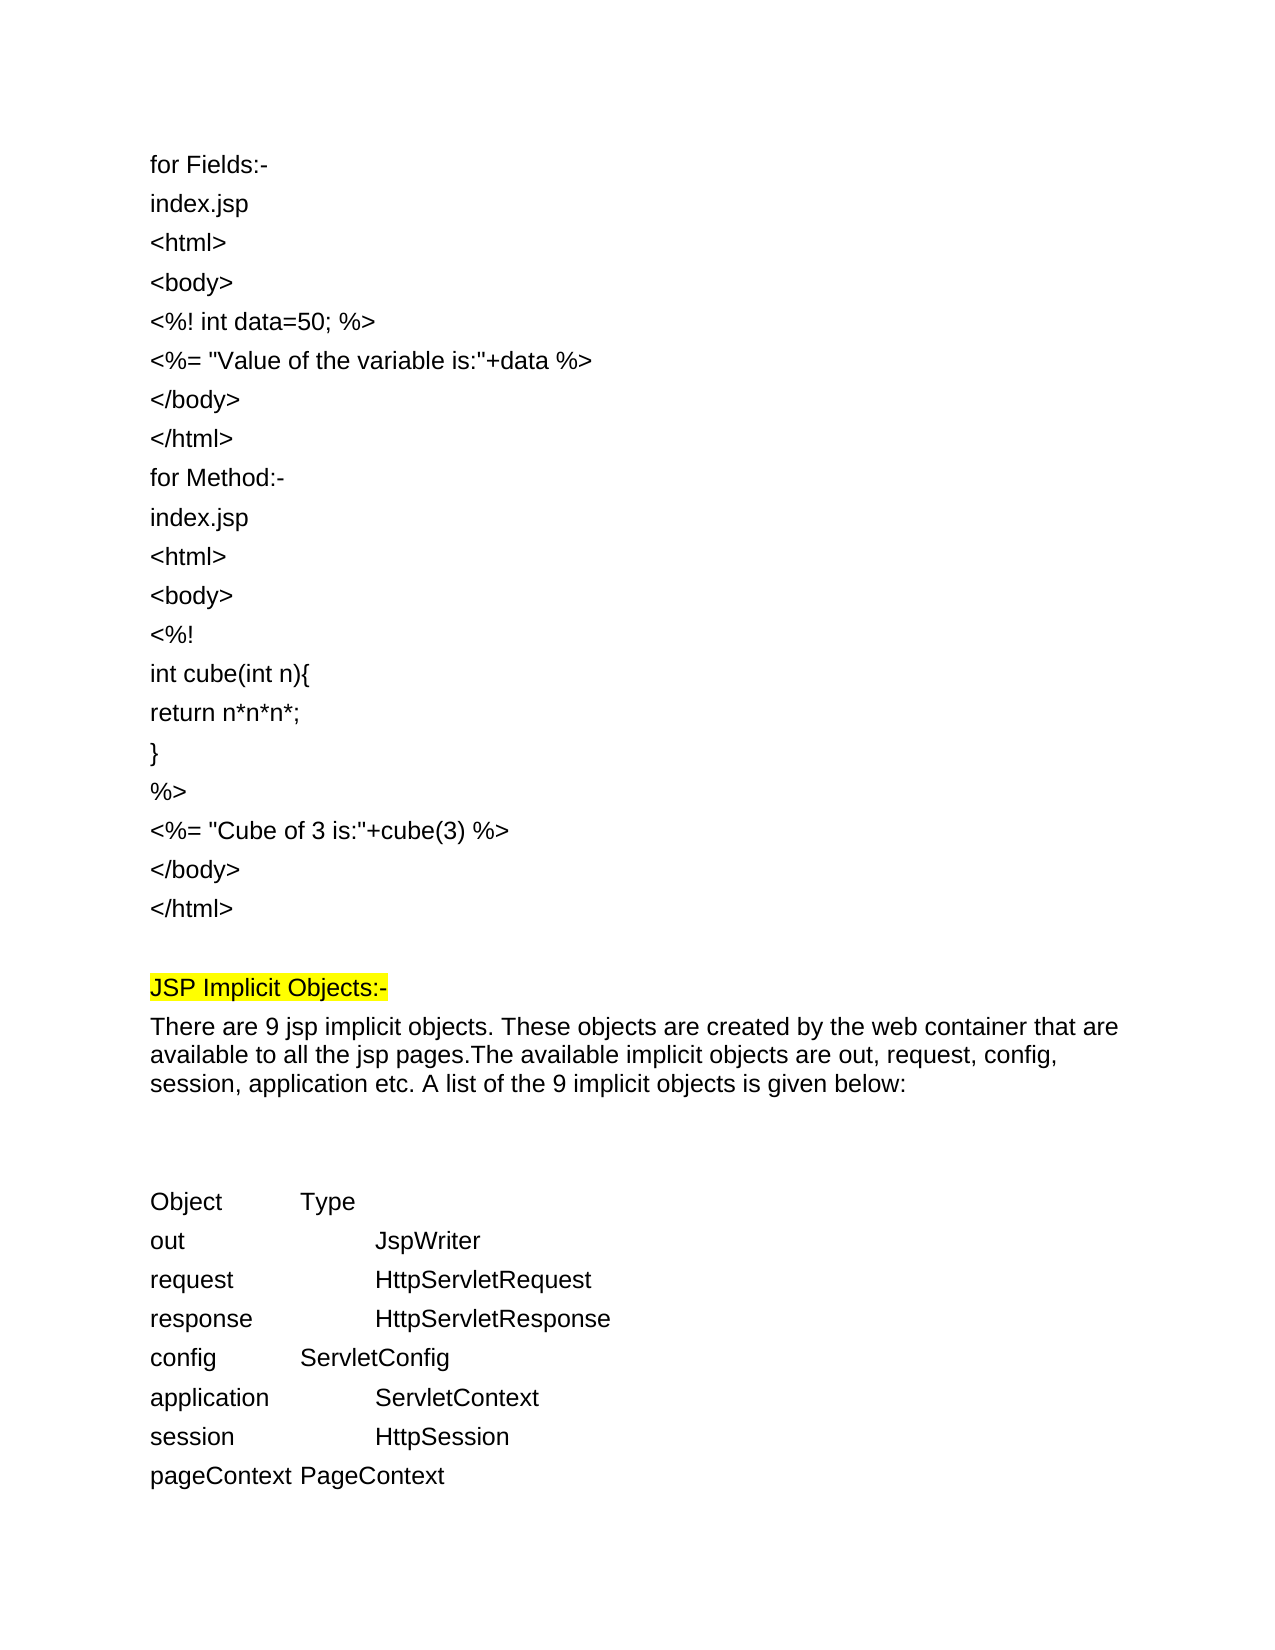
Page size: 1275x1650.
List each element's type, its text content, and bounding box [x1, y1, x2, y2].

text } [150, 737, 1125, 766]
text <%= "Cube of 3 is:"+cube(3) %> [150, 816, 1125, 844]
text <body> [150, 267, 1125, 296]
text index.jsp [150, 502, 1125, 531]
text application ServletContext [150, 1382, 1125, 1411]
text pageContext PageContext [150, 1461, 1125, 1489]
text config ServletConfig [150, 1343, 1125, 1372]
text <html> [150, 228, 1125, 257]
text for Fields:- [150, 150, 1125, 179]
text session HttpSession [150, 1422, 1125, 1450]
text JSP Implicit Objects:- [150, 972, 1125, 1001]
text <%! int data=50; %> [150, 307, 1125, 335]
text There are 9 jsp implicit objects. These objects are created by the web container that are available to all the jsp pages.The available implicit objects are out, request, config, session, application etc. A list of the 9 implicit objects is given below: [150, 1012, 1125, 1098]
text <%! [150, 620, 1125, 649]
text response HttpServletResponse [150, 1304, 1125, 1333]
text int cube(int n){ [150, 659, 1125, 688]
text index.jsp [150, 189, 1125, 218]
text </body> [150, 855, 1125, 884]
text <body> [150, 581, 1125, 609]
text </html> [150, 894, 1125, 923]
text %> [150, 777, 1125, 805]
text </html> [150, 424, 1125, 453]
text Object Type [150, 1187, 1125, 1215]
text for Method:- [150, 463, 1125, 492]
text request HttpServletRequest [150, 1265, 1125, 1294]
text return n*n*n*; [150, 698, 1125, 727]
text <html> [150, 542, 1125, 570]
text out JspWriter [150, 1226, 1125, 1254]
text <%= "Value of the variable is:"+data %> [150, 346, 1125, 374]
text </body> [150, 385, 1125, 414]
